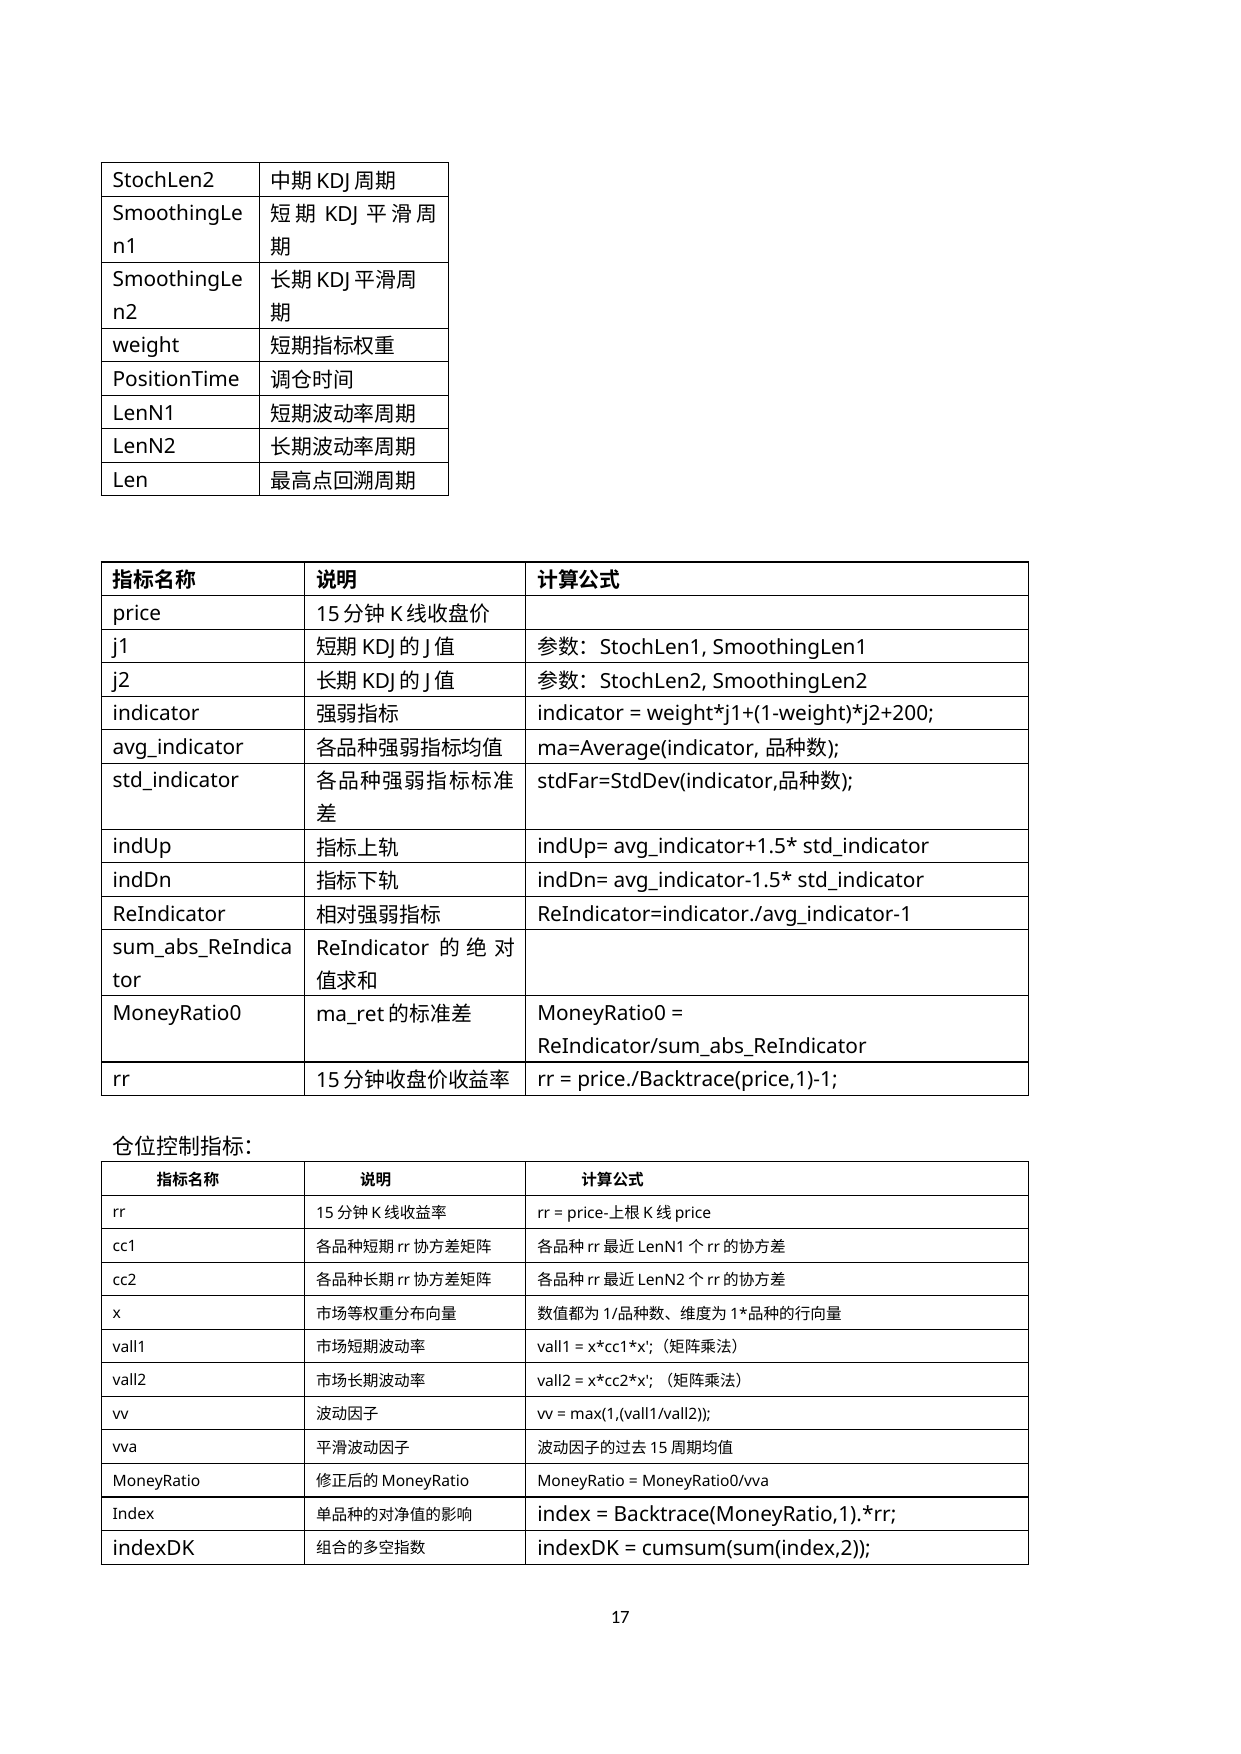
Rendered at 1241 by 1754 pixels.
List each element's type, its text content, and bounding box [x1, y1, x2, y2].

table_cell 长期波动率周期 [260, 429, 448, 462]
table_cell vv = max(1,(vall1/vall2)); [526, 1397, 1028, 1429]
table_cell 各品种强弱指标标准差 [305, 764, 525, 829]
table_cell std_indicator [102, 764, 304, 829]
table_cell MoneyRatio = MoneyRatio0/vva [526, 1464, 1028, 1496]
table_cell j2 [102, 663, 304, 696]
table_cell vall1 [102, 1330, 304, 1362]
table_cell index = Backtrace(MoneyRatio,1).*rr; [526, 1498, 1028, 1530]
table_cell 组合的多空指数 [305, 1531, 525, 1563]
table_cell vva [102, 1430, 304, 1463]
table_cell 平滑波动因子 [305, 1430, 525, 1463]
table_cell vall1 = x*cc1*x';（矩阵乘法） [526, 1330, 1028, 1362]
table_cell ReIndicator的绝对值求和 [305, 930, 525, 995]
table_header 计算公式 [526, 1162, 1028, 1194]
table_header 说明 [305, 563, 525, 595]
table_cell 中期KDJ周期 [260, 163, 448, 196]
table_cell j1 [102, 630, 304, 662]
table_cell 修正后的MoneyRatio [305, 1464, 525, 1496]
table_cell 市场长期波动率 [305, 1363, 525, 1396]
table_cell ma_ret的标准差 [305, 996, 525, 1061]
table_cell 短期KDJ平滑周期 [260, 197, 448, 262]
table_cell ReIndicator=indicator./avg_indicator-1 [526, 897, 1028, 929]
table_header 说明 [305, 1162, 525, 1194]
table_cell 长期KDJ平滑周期 [260, 263, 448, 328]
table_cell 短期波动率周期 [260, 396, 448, 428]
table_cell 波动因子 [305, 1397, 525, 1429]
table_cell indUp [102, 830, 304, 862]
table_cell rr = price-上根K线price [526, 1196, 1028, 1228]
table_cell 短期KDJ的J值 [305, 630, 525, 662]
table_cell 参数：StochLen1, SmoothingLen1 [526, 630, 1028, 662]
table_cell ReIndicator [102, 897, 304, 929]
table_cell x [102, 1296, 304, 1329]
table_cell vv [102, 1397, 304, 1429]
table_cell rr = price./Backtrace(price,1)-1; [526, 1063, 1028, 1095]
table_cell Len [102, 463, 259, 495]
table_cell StochLen2 [102, 163, 259, 196]
table_cell indexDK [102, 1531, 304, 1563]
table_cell LenN2 [102, 429, 259, 462]
table_cell [526, 596, 1028, 628]
table_cell 数值都为1/品种数、维度为1*品种的行向量 [526, 1296, 1028, 1329]
table_cell 波动因子的过去15周期均值 [526, 1430, 1028, 1463]
table_cell indicator = weight*j1+(1-weight)*j2+200; [526, 697, 1028, 729]
table_cell [526, 930, 1028, 995]
table_cell indDn [102, 863, 304, 896]
table_cell MoneyRatio0 [102, 996, 304, 1061]
table_cell 强弱指标 [305, 697, 525, 729]
table_cell LenN1 [102, 396, 259, 428]
table_cell MoneyRatio0 = ReIndicator/sum_abs_ReIndicator [526, 996, 1028, 1061]
table_cell 参数：StochLen2, SmoothingLen2 [526, 663, 1028, 696]
table_cell 各品种强弱指标均值 [305, 730, 525, 763]
table_cell 指标下轨 [305, 863, 525, 896]
table_cell indexDK = cumsum(sum(index,2)); [526, 1531, 1028, 1563]
table_header 指标名称 [102, 563, 304, 595]
table_cell price [102, 596, 304, 628]
table_cell 短期指标权重 [260, 329, 448, 361]
table_cell avg_indicator [102, 730, 304, 763]
table_cell rr [102, 1063, 304, 1095]
table_cell 各品种短期rr协方差矩阵 [305, 1229, 525, 1262]
table_cell 市场等权重分布向量 [305, 1296, 525, 1329]
table_cell 各品种rr最近LenN1个rr的协方差 [526, 1229, 1028, 1262]
table_cell cc1 [102, 1229, 304, 1262]
table_cell indDn= avg_indicator-1.5* std_indicator [526, 863, 1028, 896]
table_cell 15分钟K线收盘价 [305, 596, 525, 628]
table_cell weight [102, 329, 259, 361]
table_header 指标名称 [102, 1162, 304, 1194]
table_cell sum_abs_ReIndicator [102, 930, 304, 995]
text 仓位控制指标： [112, 1128, 1128, 1161]
table_cell cc2 [102, 1263, 304, 1295]
table_cell 各品种长期rr协方差矩阵 [305, 1263, 525, 1295]
table_cell 最高点回溯周期 [260, 463, 448, 495]
table_cell 市场短期波动率 [305, 1330, 525, 1362]
table_cell vall2 = x*cc2*x'; （矩阵乘法） [526, 1363, 1028, 1396]
table_cell PositionTime [102, 362, 259, 395]
table_cell 各品种rr最近LenN2个rr的协方差 [526, 1263, 1028, 1295]
table_cell MoneyRatio [102, 1464, 304, 1496]
table_cell SmoothingLen1 [102, 197, 259, 262]
table_cell 15分钟收盘价收益率 [305, 1063, 525, 1095]
table_cell stdFar=StdDev(indicator,品种数); [526, 764, 1028, 829]
table_cell 调仓时间 [260, 362, 448, 395]
table_cell ma=Average(indicator, 品种数); [526, 730, 1028, 763]
table_cell 单品种的对净值的影响 [305, 1498, 525, 1530]
table_cell SmoothingLen2 [102, 263, 259, 328]
table_header 计算公式 [526, 563, 1028, 595]
table_cell 长期KDJ的J值 [305, 663, 525, 696]
table_cell 相对强弱指标 [305, 897, 525, 929]
table_cell Index [102, 1498, 304, 1530]
table_cell indUp= avg_indicator+1.5* std_indicator [526, 830, 1028, 862]
table_cell 15分钟K线收益率 [305, 1196, 525, 1228]
table_cell rr [102, 1196, 304, 1228]
table_cell vall2 [102, 1363, 304, 1396]
table_cell indicator [102, 697, 304, 729]
table_cell 指标上轨 [305, 830, 525, 862]
